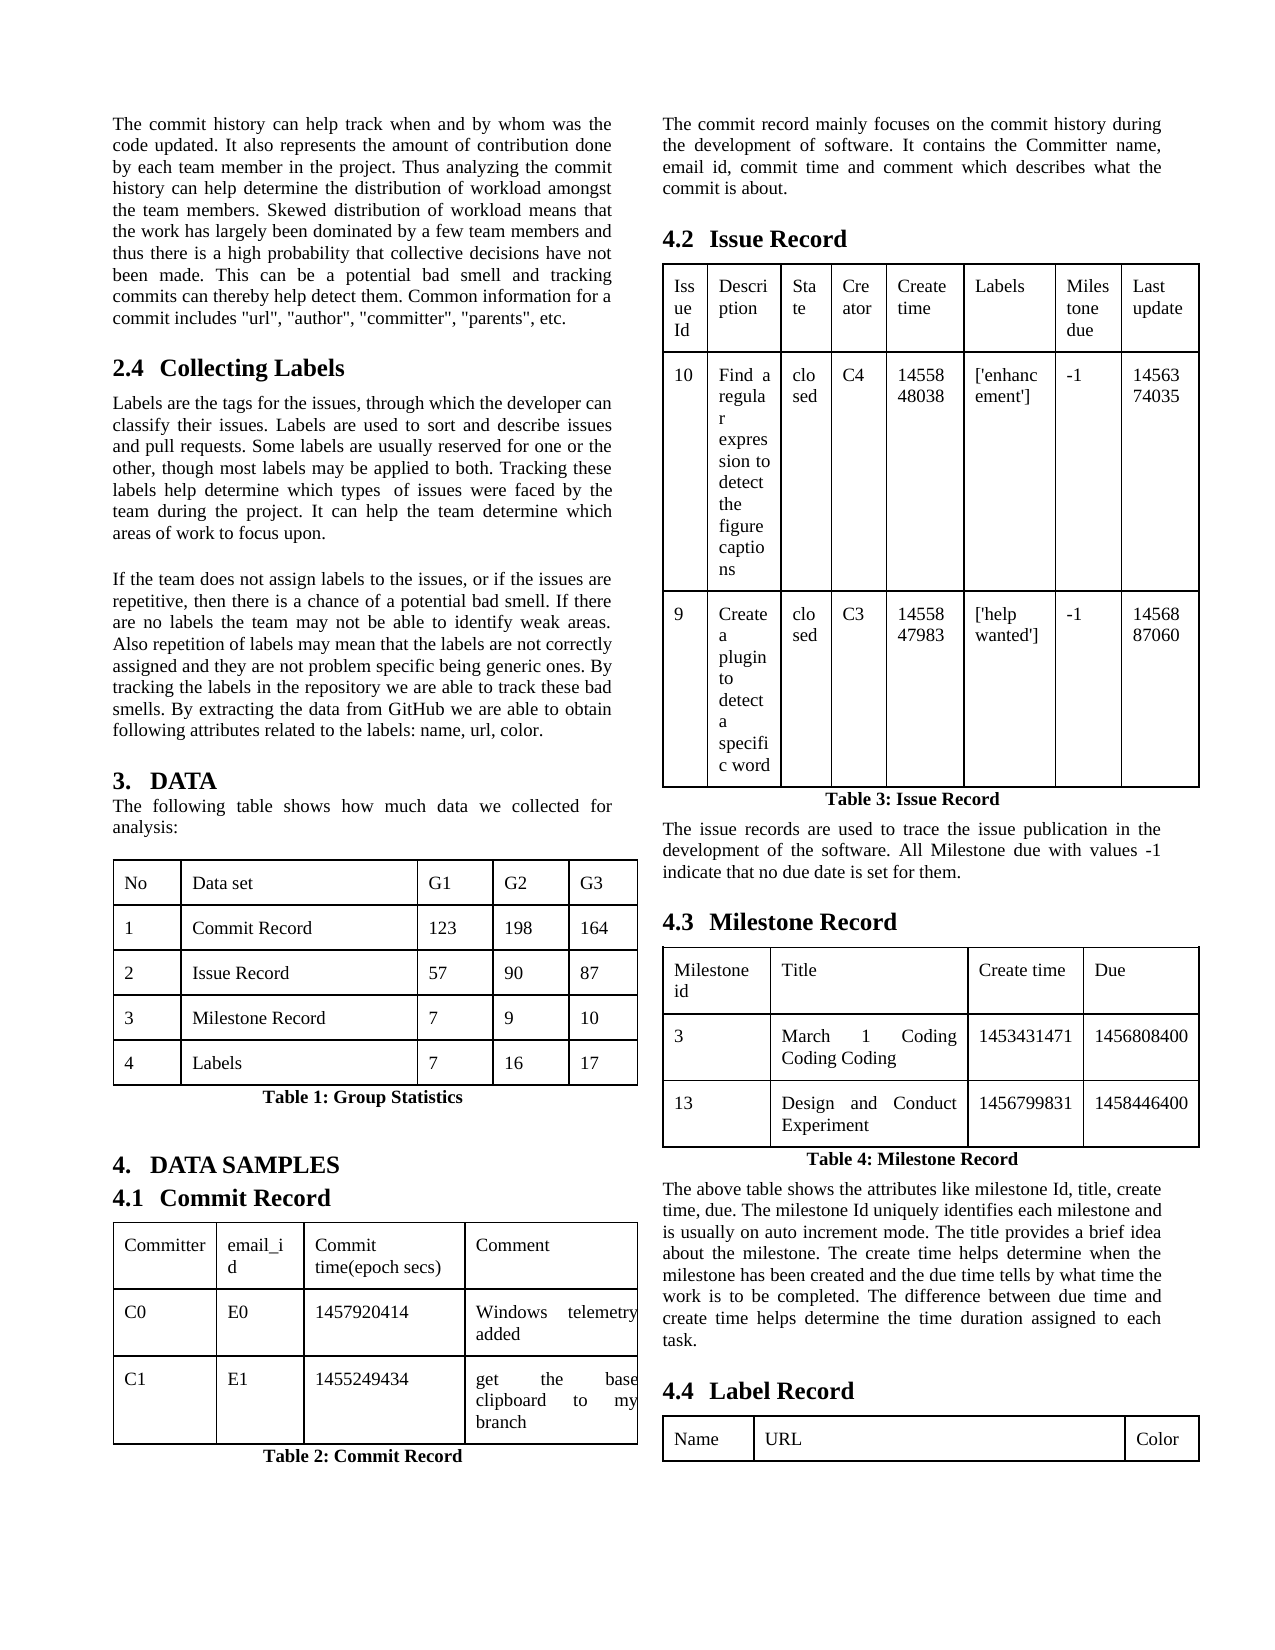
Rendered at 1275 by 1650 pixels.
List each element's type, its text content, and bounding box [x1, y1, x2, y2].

table_cell C1 [114, 1357, 216, 1443]
text Table 1: Group Statistics [112, 1086, 613, 1107]
table_cell Design and Conduct Experiment [771, 1081, 967, 1146]
subtitle Issue Record [662, 224, 1162, 252]
table_cell get the base clipboard to my branch [466, 1357, 637, 1443]
text The issue records are used to trace the issue publication in the development of the software. All Milestone due with values -1 indicate that no due date is set for them. [662, 817, 1162, 882]
table_cell 164 [570, 906, 637, 949]
text The following table shows how much data we collected for analysis: [112, 794, 613, 838]
table_cell 1455848038 [887, 353, 963, 590]
table_cell Windows telemetry added [466, 1290, 637, 1355]
table_cell -1 [1056, 353, 1121, 590]
table_header Create time [887, 265, 963, 351]
table_cell 90 [494, 951, 568, 994]
table_cell 2 [114, 951, 180, 994]
table_cell March 1 Coding Coding Coding [771, 1015, 967, 1079]
table_cell C0 [114, 1290, 216, 1355]
table_header Comment [466, 1223, 637, 1288]
table_cell 87 [570, 951, 637, 994]
text The commit history can help track when and by whom was the code updated. It also represents the amount of contribution done by each team member in the project. Thus analyzing the commit history can help determine the distribution of workload amongst the team members. Skewed distribution of workload means that the work has largely been dominated by a few team members and thus there is a high probability that collective decisions have not been made. This can be a potential bad smell and tracking commits can thereby help detect them. Common information for a commit includes "url", "author", "committer", "parents", etc. [112, 112, 613, 328]
table_header Description [708, 265, 780, 351]
table_header Milestone id [664, 948, 770, 1013]
table_header No [114, 861, 180, 904]
table_cell 7 [418, 1041, 492, 1084]
table_cell 1456374035 [1122, 353, 1198, 590]
table_cell 3 [664, 1015, 770, 1079]
table_header Milestone due [1056, 265, 1121, 351]
table_header Last update [1122, 265, 1198, 351]
table_cell 13 [664, 1081, 770, 1146]
table_cell Commit Record [182, 906, 417, 949]
table_header G2 [494, 861, 568, 904]
table_cell C3 [832, 592, 886, 786]
text Labels are the tags for the issues, through which the developer can classify their issues. Labels are used to sort and describe issues and pull requests. Some labels are usually reserved for one or the other, though most labels may be applied to both. Tracking these labels help determine which types of issues were faced by the team during the project. It can help the team determine which areas of work to focus upon. [112, 392, 613, 543]
table_header Due [1084, 948, 1198, 1013]
table_cell 17 [570, 1041, 637, 1084]
table_header Create time [969, 948, 1083, 1013]
text If the team does not assign labels to the issues, or if the issues are repetitive, then there is a chance of a potential bad smell. If there are no labels the team may not be able to identify weak areas. Also repetition of labels may mean that the labels are not correctly assigned and they are not problem specific being generic ones. By tracking the labels in the repository we are able to track these bad smells. By extracting the data from GitHub we are able to obtain following attributes related to the labels: name, url, color. [112, 568, 613, 741]
table_cell 1457920414 [305, 1290, 464, 1355]
table_header URL [755, 1417, 1124, 1460]
table_header G3 [570, 861, 637, 904]
table_cell -1 [1056, 592, 1121, 786]
table_cell Find a regular expression to detect the figure captions [708, 353, 780, 590]
table_cell 57 [418, 951, 492, 994]
table_cell closed [782, 592, 831, 786]
text The above table shows the attributes like milestone Id, title, create time, due. The milestone Id uniquely identifies each milestone and is usually on auto increment mode. The title provides a brief idea about the milestone. The create time helps determine when the milestone has been created and the due time tells by what time the work is to be completed. The difference between due time and create time helps determine the time duration assigned to each task. [662, 1177, 1162, 1350]
table_cell Milestone Record [182, 996, 417, 1039]
table_cell ['help wanted'] [965, 592, 1055, 786]
table_cell ['enhancement'] [965, 353, 1055, 590]
table_header Labels [965, 265, 1055, 351]
table_cell 4 [114, 1041, 180, 1084]
text Table 2: Commit Record [112, 1444, 613, 1466]
table_cell 9 [664, 592, 707, 786]
table_cell 1458446400 [1084, 1081, 1198, 1146]
table_cell Issue Record [182, 951, 417, 994]
table_header Commit time(epoch secs) [305, 1223, 464, 1288]
table_cell C4 [832, 353, 886, 590]
table_cell 10 [570, 996, 637, 1039]
table_header Color [1126, 1417, 1198, 1460]
subtitle Label Record [662, 1376, 1162, 1404]
table_cell 1453431471 [969, 1015, 1083, 1079]
table_cell 1455847983 [887, 592, 963, 786]
table_cell closed [782, 353, 831, 590]
table_cell Labels [182, 1041, 417, 1084]
table_cell 1455249434 [305, 1357, 464, 1443]
table_cell E0 [217, 1290, 303, 1355]
text Table 4: Milestone Record [662, 1148, 1162, 1169]
table_header Committer [114, 1223, 216, 1288]
table_cell 1456808400 [1084, 1015, 1198, 1079]
subtitle Collecting Labels [112, 353, 613, 382]
subtitle DATA SAMPLES [112, 1150, 613, 1178]
text Table 3: Issue Record [662, 788, 1162, 809]
table_cell 1456887060 [1122, 592, 1198, 786]
subtitle DATA [112, 766, 613, 794]
table_cell 10 [664, 353, 707, 590]
table_header G1 [418, 861, 492, 904]
table_cell E1 [217, 1357, 303, 1443]
table_header Issue Id [664, 265, 707, 351]
table_header Creator [832, 265, 886, 351]
table_cell Create a plugin to detect a specific word [708, 592, 780, 786]
table_cell 123 [418, 906, 492, 949]
table_cell 7 [418, 996, 492, 1039]
table_cell 9 [494, 996, 568, 1039]
table_cell 1456799831 [969, 1081, 1083, 1146]
table_cell 3 [114, 996, 180, 1039]
table_cell 198 [494, 906, 568, 949]
table_cell 16 [494, 1041, 568, 1084]
table_header email_id [217, 1223, 303, 1288]
subtitle Milestone Record [662, 907, 1162, 936]
table_header Title [771, 948, 967, 1013]
subtitle Commit Record [112, 1183, 613, 1211]
table_cell 1 [114, 906, 180, 949]
table_header Name [664, 1417, 753, 1460]
table_header State [782, 265, 831, 351]
table_header Data set [182, 861, 417, 904]
text The commit record mainly focuses on the commit history during the development of software. It contains the Committer name, email id, commit time and comment which describes what the commit is about. [662, 112, 1162, 199]
